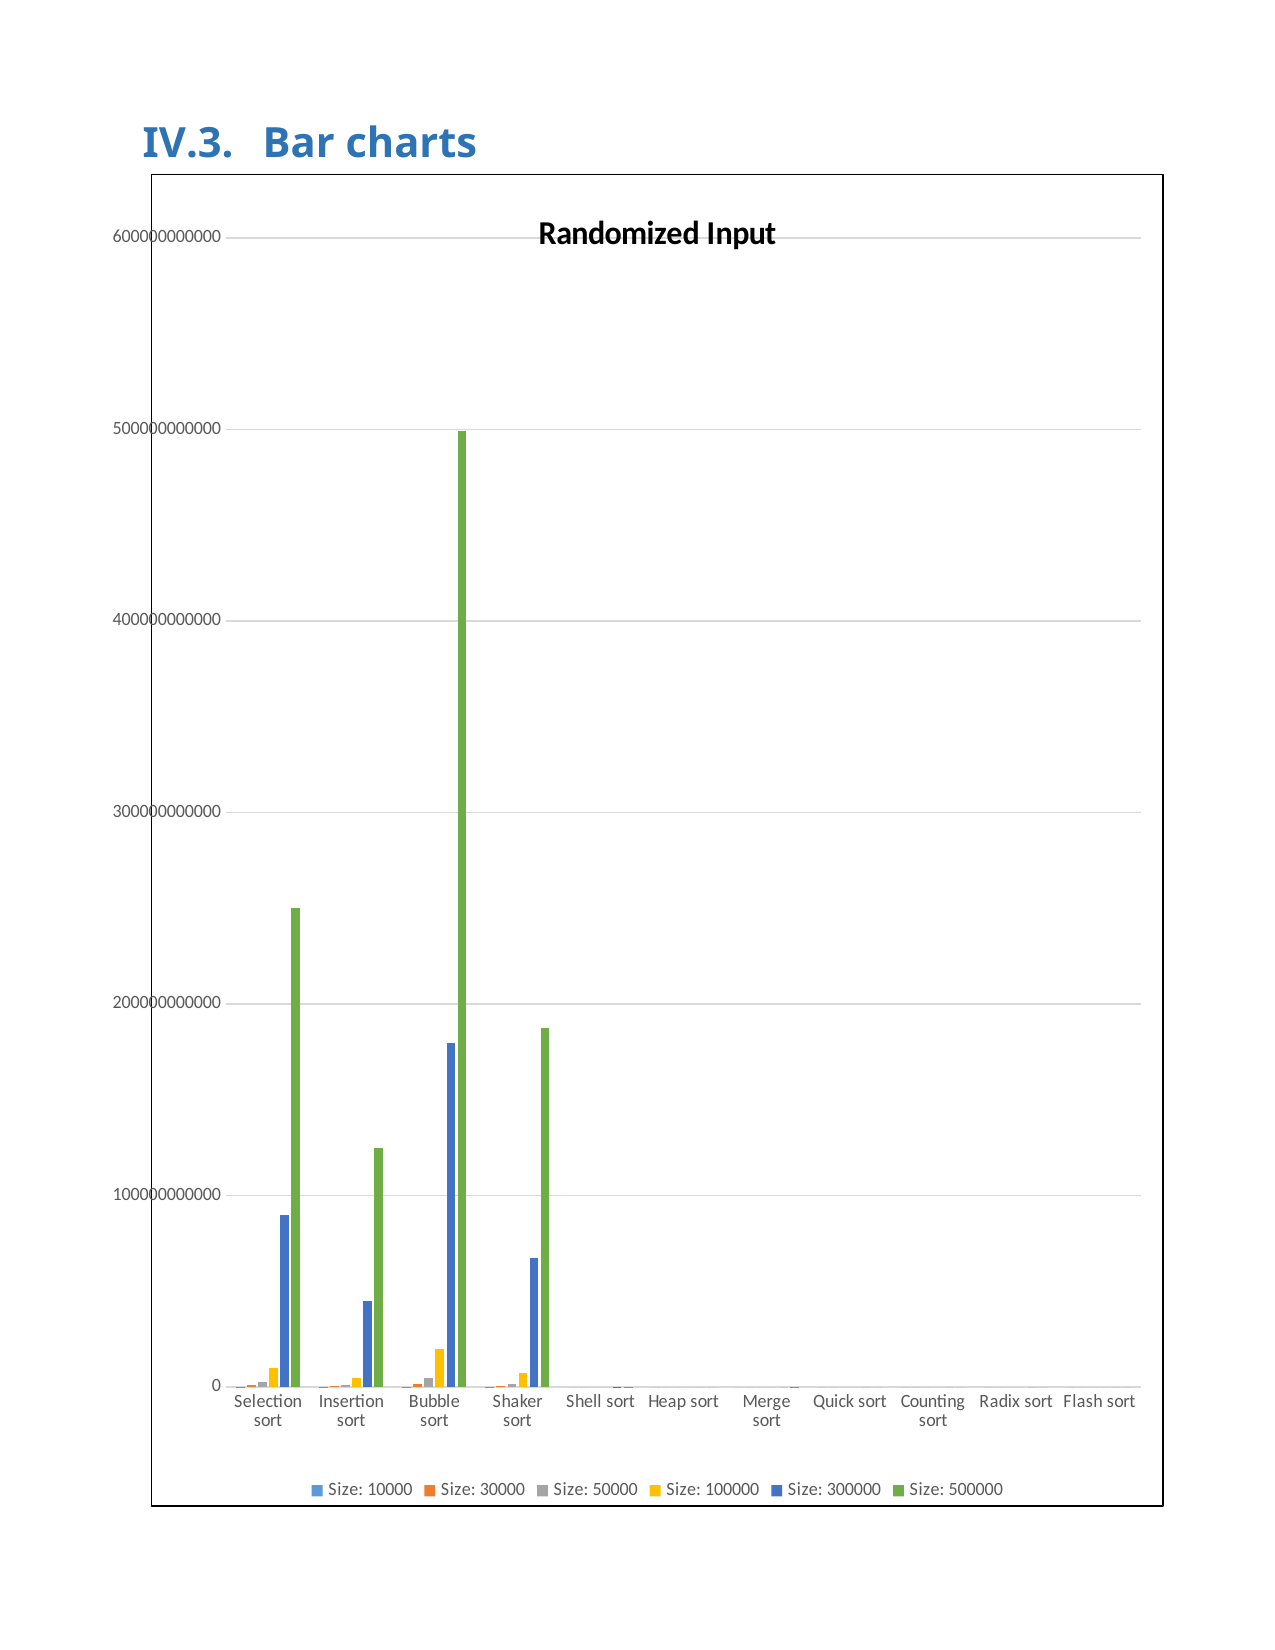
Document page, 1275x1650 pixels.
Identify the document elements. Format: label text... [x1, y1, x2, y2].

subtitle Bar charts [142, 112, 1162, 169]
